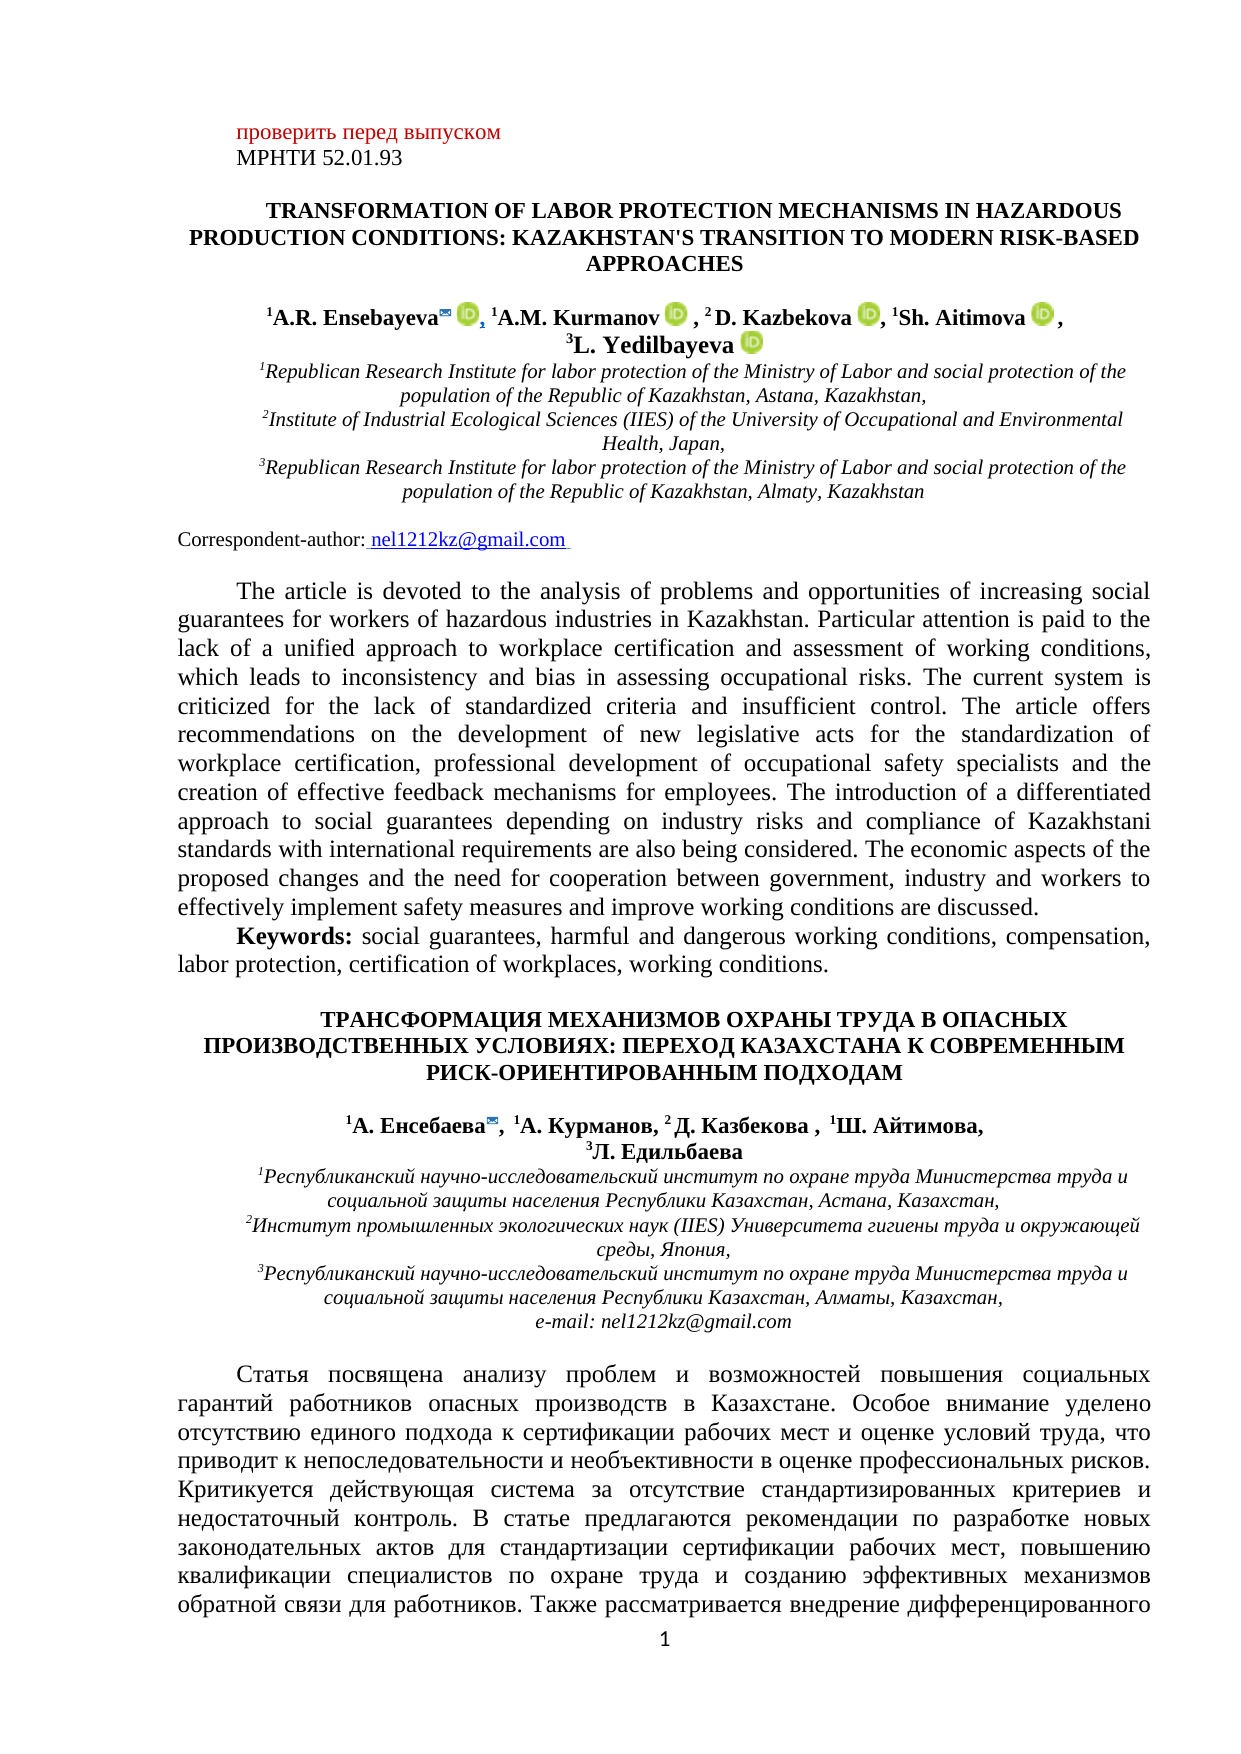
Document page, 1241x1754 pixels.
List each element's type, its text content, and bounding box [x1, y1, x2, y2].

text e-mail: nel1212kz@gmail.com [133, 1309, 1152, 1333]
text 3Л. Едильбаева [177, 1138, 1152, 1164]
text 1A.R. Ensebayeva , 1A.M. Kurmanov , 2 D. Kazbekova , 1Sh. Aitimova , [177, 303, 1152, 330]
text Correspondent-author: nel1212kz@gmail.com [133, 527, 1152, 551]
picture [857, 302, 881, 326]
text 2Институт промышленных экологических наук (IIES) Университета гигиены труда и окружающей среды, Япония, [177, 1212, 1152, 1261]
picture [1031, 302, 1054, 326]
text 1А. Енсебаева, 1А. Курманов, 2 Д. Казбекова , 1Ш. Айтимова, [177, 1112, 1152, 1138]
text 3L. Yedilbayeva [177, 330, 1152, 359]
picture [740, 331, 763, 354]
text 2Institute of Industrial Ecological Sciences (IIES) of the University of Occupational and Environmental Health, Japan, [177, 407, 1152, 455]
picture [664, 302, 688, 326]
text The article is devoted to the analysis of problems and opportunities of increasing social guarantees for workers of hazardous industries in Kazakhstan. Particular attention is paid to the lack of a unified approach to workplace certification and assessment of working conditions, which leads to inconsistency and bias in assessing occupational risks. The current system is criticized for the lack of standardized criteria and insufficient control. The article offers recommendations on the development of new legislative acts for the standardization of workplace certification, professional development of occupational safety specialists and the creation of effective feedback mechanisms for employees. The introduction of a differentiated approach to social guarantees depending on industry risks and compliance of Kazakhstani standards with international requirements are also being considered. The economic aspects of the proposed changes and the need for cooperation between government, industry and workers to effectively implement safety measures and improve working conditions are discussed. [177, 576, 1152, 921]
text проверить перед выпуском [177, 118, 1152, 144]
text МРНТИ 52.01.93 [177, 144, 1152, 171]
picture [456, 302, 480, 326]
text 3Республиканский научно-исследовательский институт по охране труда Министерства труда и социальной защиты населения Республики Казахстан, Алматы, Казахстан, [177, 1261, 1152, 1309]
text TRANSFORMATION OF LABOR PROTECTION MECHANISMS IN HAZARDOUS PRODUCTION CONDITIONS: KAZAKHSTAN'S TRANSITION TO MODERN RISK-BASED APPROACHES [177, 197, 1152, 276]
text 1Республиканский научно-исследовательский институт по охране труда Министерства труда и социальной защиты населения Республики Казахстан, Астана, Казахстан, [177, 1164, 1152, 1212]
text 1Republican Research Institute for labor protection of the Ministry of Labor and social protection of the population of the Republic of Kazakhstan, Astana, Kazakhstan, [177, 359, 1152, 407]
text Keywords: social guarantees, harmful and dangerous working conditions, compensation, labor protection, certification of workplaces, working conditions. [177, 921, 1152, 978]
text ТРАНСФОРМАЦИЯ МЕХАНИЗМОВ ОХРАНЫ ТРУДА В ОПАСНЫХ ПРОИЗВОДСТВЕННЫХ УСЛОВИЯХ: ПЕРЕХОД КАЗАХСТАНА К СОВРЕМЕННЫМ РИСК-ОРИЕНТИРОВАННЫМ ПОДХОДАМ [177, 1006, 1152, 1085]
text 3Republican Research Institute for labor protection of the Ministry of Labor and social protection of the population of the Republic of Kazakhstan, Almaty, Kazakhstan [177, 455, 1152, 503]
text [177, 1359, 1152, 1618]
